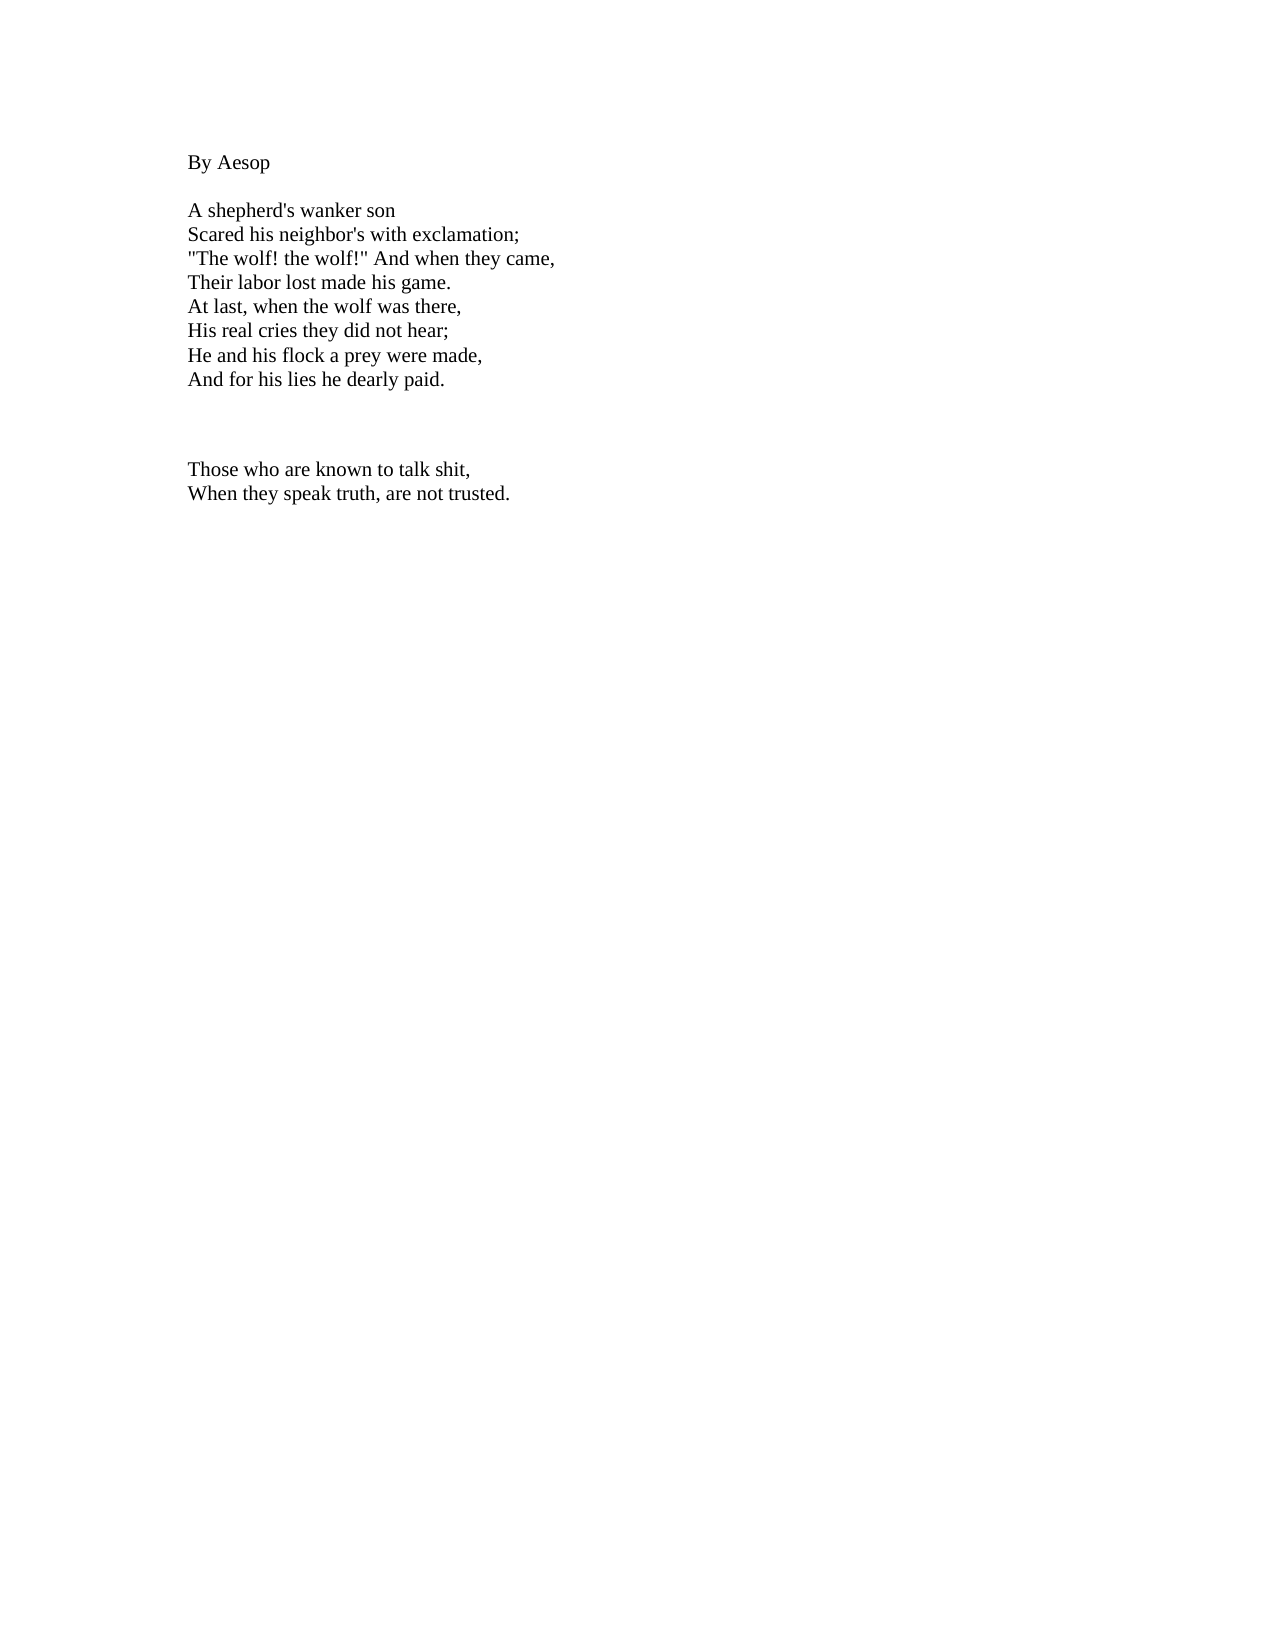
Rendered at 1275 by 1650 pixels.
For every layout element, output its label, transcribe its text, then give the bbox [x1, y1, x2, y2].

text Their labor lost made his game. [187, 270, 1087, 294]
text Those who are known to talk shit, When they speak truth, are not trusted. [187, 457, 1087, 505]
text Scared his neighbor's with exclamation; [187, 222, 1087, 246]
text He and his flock a prey were made, [187, 342, 1087, 367]
text By Aesop [187, 150, 1087, 174]
text At last, when the wolf was there, [187, 294, 1087, 318]
text And for his lies he dearly paid. [187, 367, 1087, 391]
text "The wolf! the wolf!" And when they came, [187, 246, 1087, 270]
text A shepherd's wanker son [187, 198, 1087, 222]
text His real cries they did not hear; [187, 318, 1087, 342]
